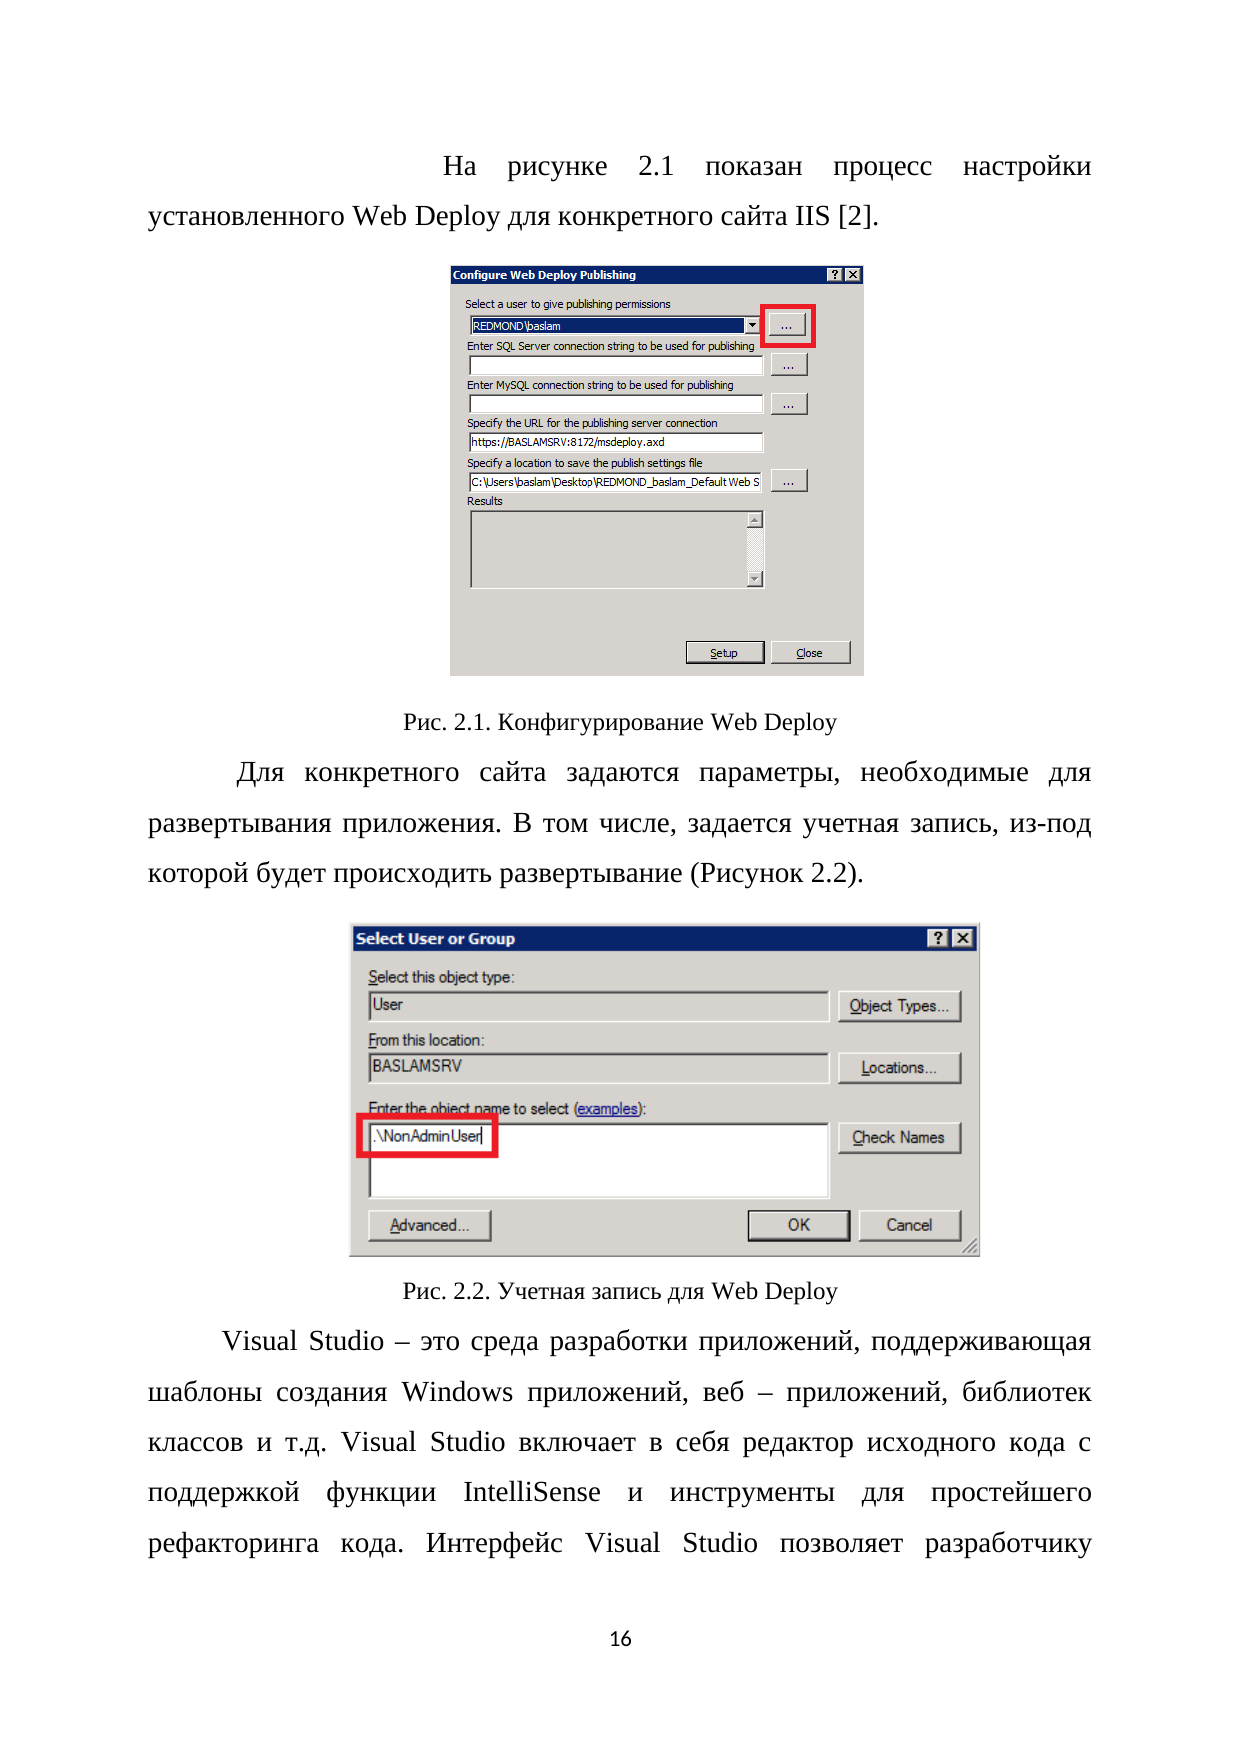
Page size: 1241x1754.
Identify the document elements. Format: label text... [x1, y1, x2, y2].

text Рис. 2.1. Конфигурирование Web Deploy [148, 707, 1092, 735]
text Для конкретного сайта задаются параметры, необходимые для развертывания приложения. В том числе, задается учетная запись, из-под которой будет происходить развертывание (Рисунок 2.2). [148, 754, 1092, 888]
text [148, 1323, 1092, 1558]
picture [348, 922, 981, 1257]
text Рис. 2.2. Учетная запись для Web Deploy [148, 1276, 1092, 1304]
picture [450, 265, 864, 676]
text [148, 148, 1092, 232]
